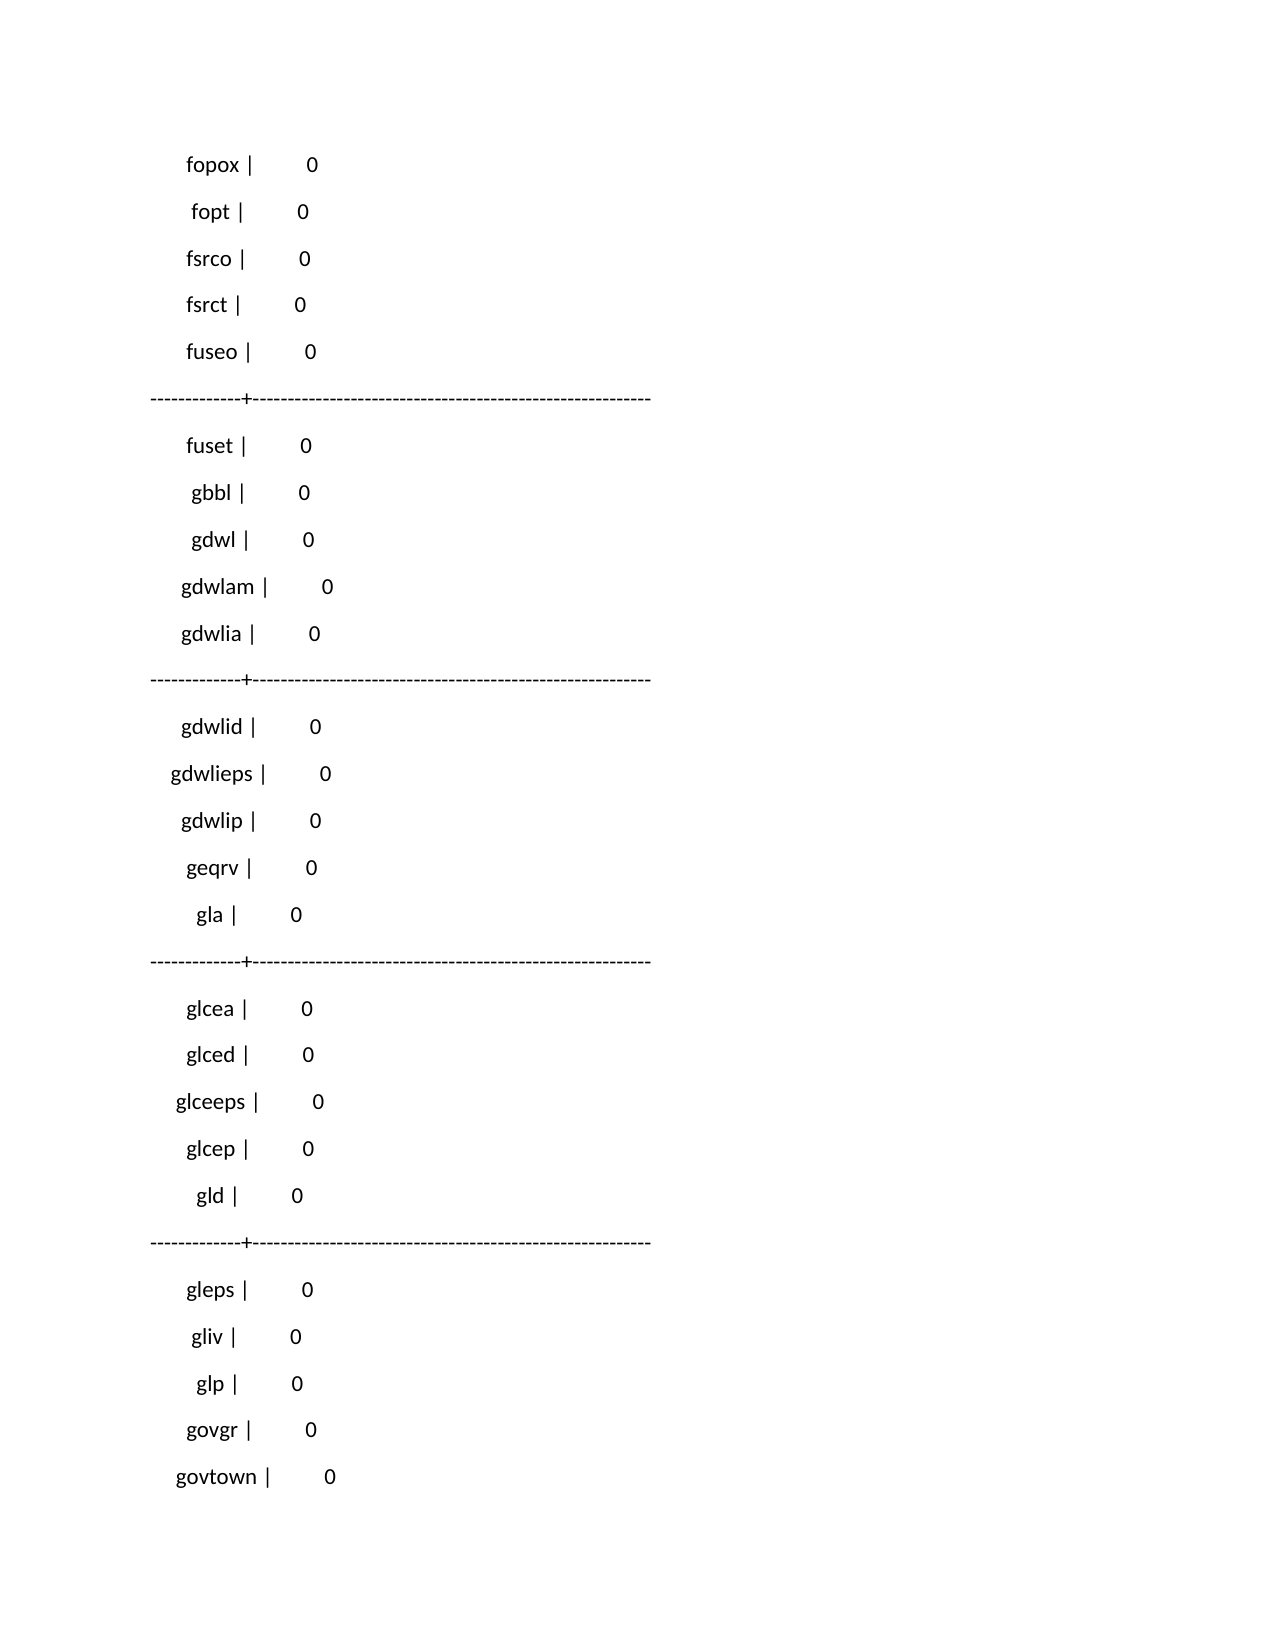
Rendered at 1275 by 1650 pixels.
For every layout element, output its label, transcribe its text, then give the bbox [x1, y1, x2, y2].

text -------------+--------------------------------------------------------- [150, 947, 1125, 975]
text gdwlid | 0 [150, 712, 1125, 741]
text gdwlam | 0 [150, 572, 1125, 600]
text gliv | 0 [150, 1322, 1125, 1350]
text gdwl | 0 [150, 525, 1125, 553]
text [150, 1228, 1125, 1256]
text gdwlip | 0 [150, 806, 1125, 834]
text gleps | 0 [150, 1275, 1125, 1303]
text gdwlieps | 0 [150, 759, 1125, 787]
text glcep | 0 [150, 1134, 1125, 1162]
text glceeps | 0 [150, 1087, 1125, 1116]
text fuset | 0 [150, 431, 1125, 459]
text fsrco | 0 [150, 244, 1125, 272]
text -------------+--------------------------------------------------------- [150, 666, 1125, 694]
text fopox | 0 [150, 150, 1125, 178]
text fsrct | 0 [150, 291, 1125, 319]
text govgr | 0 [150, 1416, 1125, 1444]
text glcea | 0 [150, 994, 1125, 1022]
text gld | 0 [150, 1181, 1125, 1209]
text geqrv | 0 [150, 853, 1125, 881]
text govtown | 0 [150, 1462, 1125, 1491]
text fopt | 0 [150, 197, 1125, 225]
text fuseo | 0 [150, 337, 1125, 366]
text gbbl | 0 [150, 478, 1125, 506]
text glced | 0 [150, 1041, 1125, 1069]
text gla | 0 [150, 900, 1125, 928]
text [150, 384, 1125, 412]
text glp | 0 [150, 1369, 1125, 1397]
text gdwlia | 0 [150, 619, 1125, 647]
